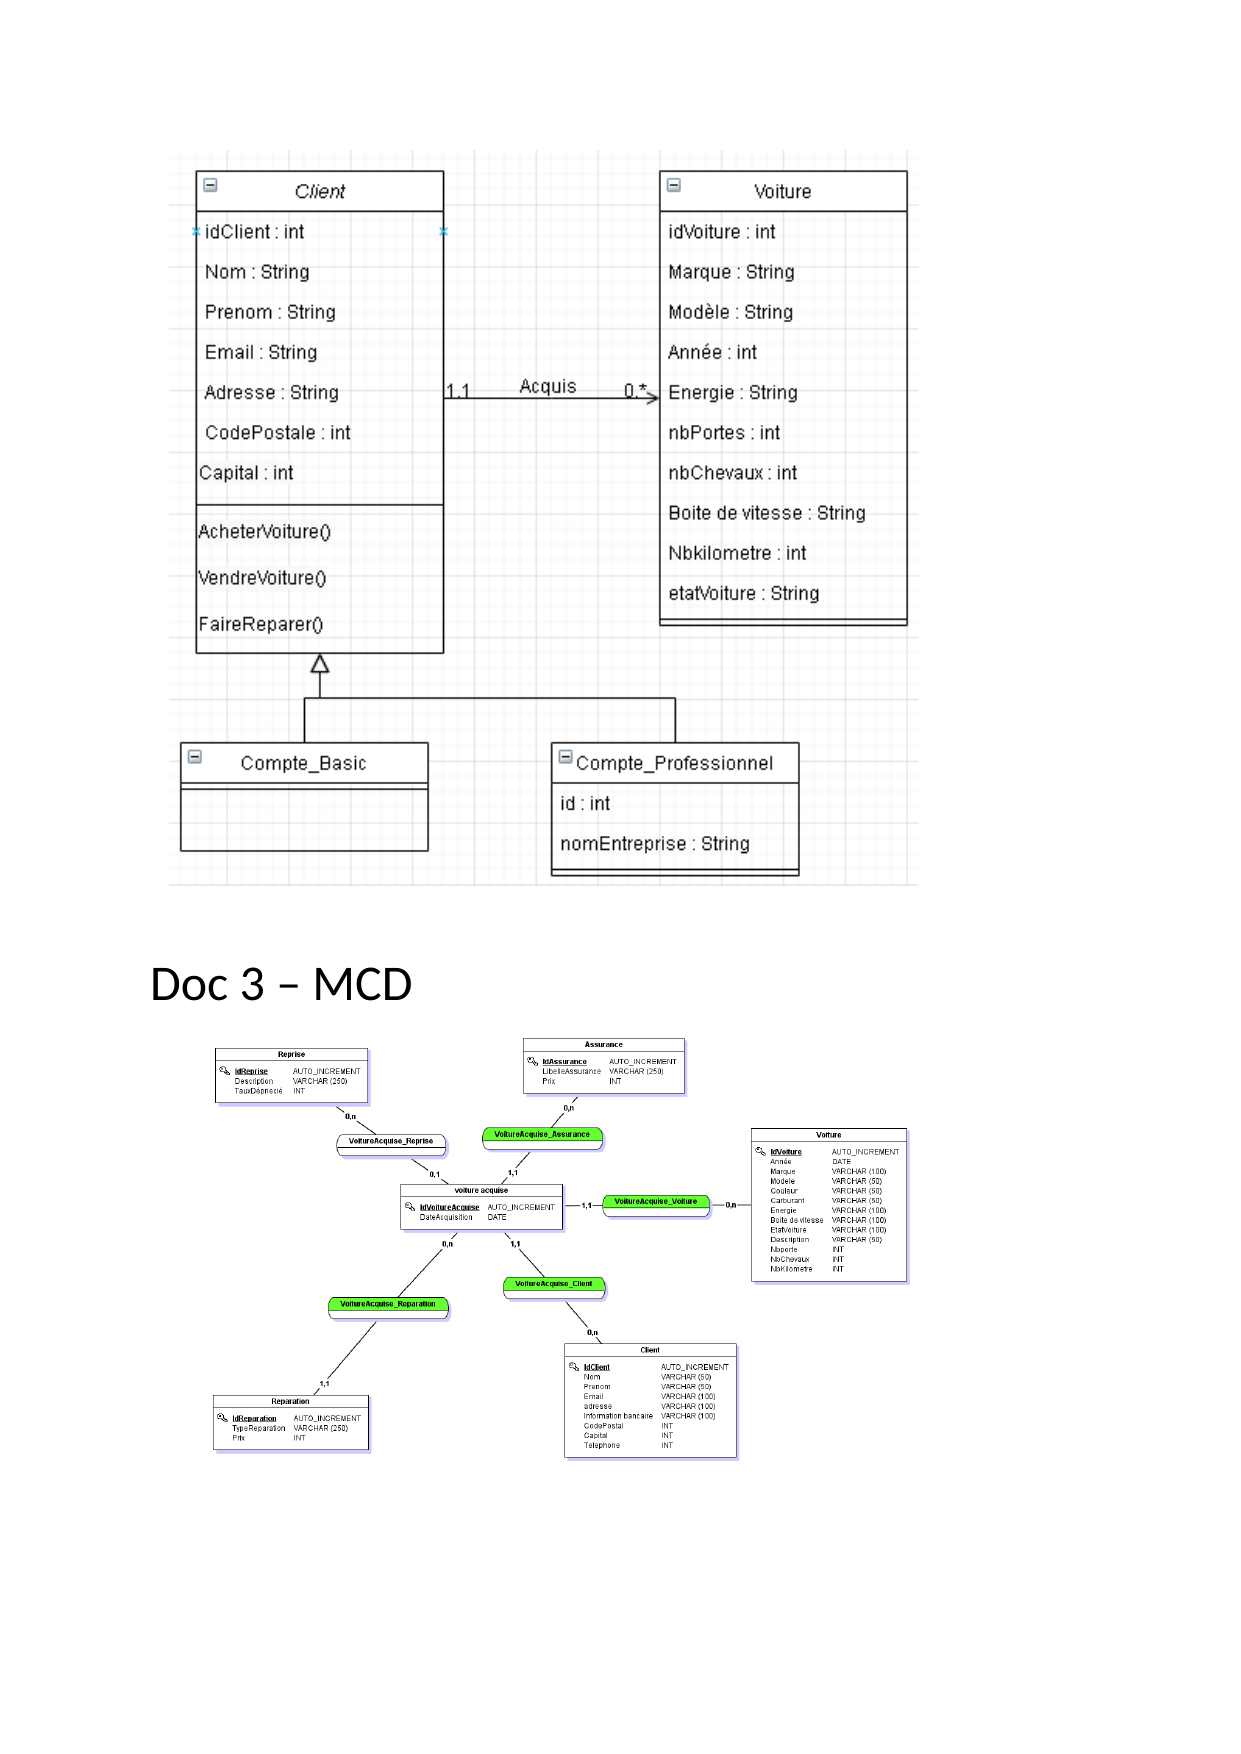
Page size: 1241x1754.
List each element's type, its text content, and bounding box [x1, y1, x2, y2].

text Doc 3 – MCD [150, 952, 1090, 1013]
